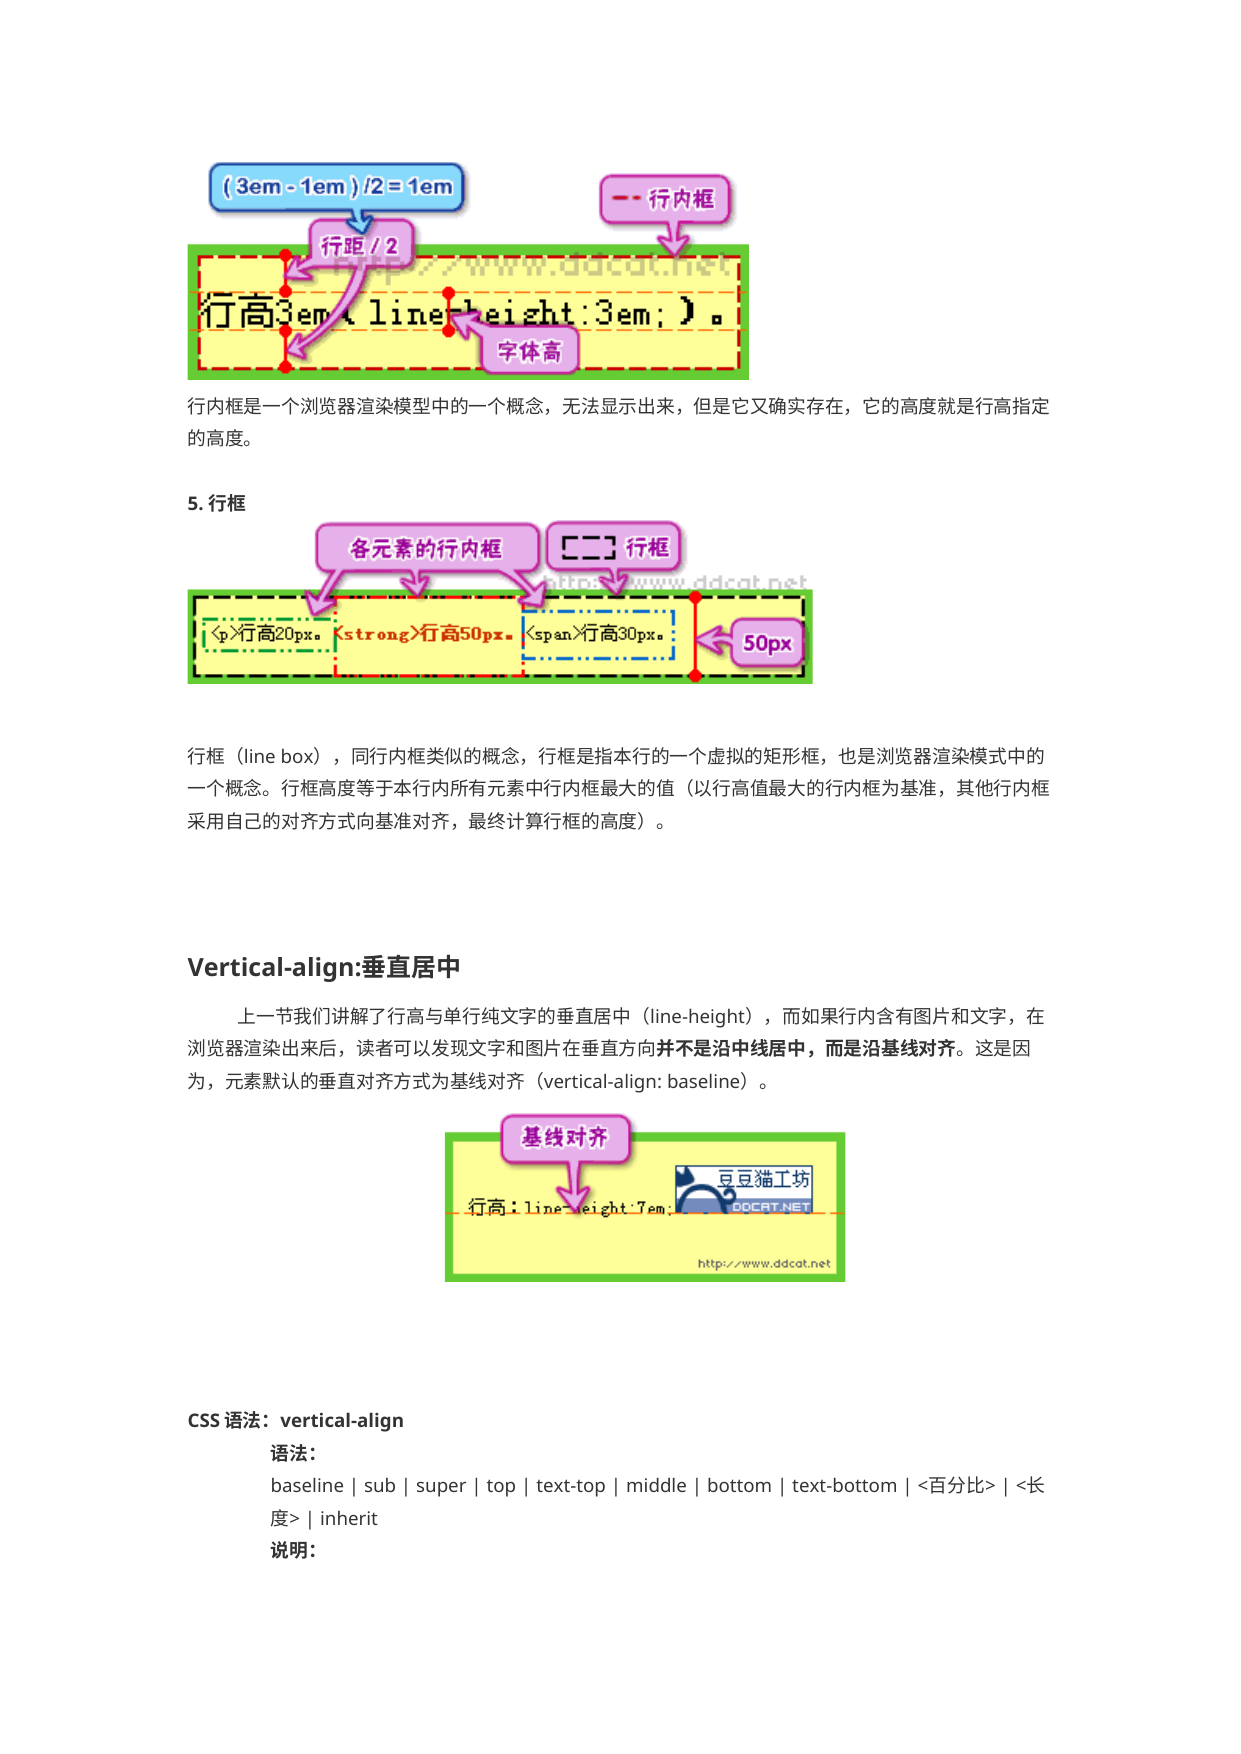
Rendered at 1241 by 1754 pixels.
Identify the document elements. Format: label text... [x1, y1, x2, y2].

text 语法： [270, 1436, 1053, 1469]
text CSS语法：vertical-align [187, 1371, 1053, 1436]
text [187, 162, 1053, 714]
picture [187, 162, 749, 380]
picture [444, 1112, 846, 1282]
text 说明： [270, 1534, 1053, 1566]
text 行框（line box），同行内框类似的概念，行框是指本行的一个虚拟的矩形框，也是浏览器渲染模式中的一个概念。行框高度等于本行内所有元素中行内框最大的值（以行高值最大的行内框为基准，其他行内框采用自己的对齐方式向基准对齐，最终计算行框的高度）。 [187, 739, 1053, 837]
text Vertical-align:垂直居中 [187, 902, 1053, 999]
text baseline | sub | super | top | text-top | middle | bottom | text-bottom | <百分比> | <长度> | inherit [270, 1469, 1053, 1534]
picture [187, 519, 813, 684]
text 上一节我们讲解了行高与单行纯文字的垂直居中（line-height），而如果行内含有图片和文字，在浏览器渲染出来后，读者可以发现文字和图片在垂直方向并不是沿中线居中，而是沿基线对齐。这是因为，元素默认的垂直对齐方式为基线对齐（vertical-align: baseline）。 [187, 999, 1053, 1097]
